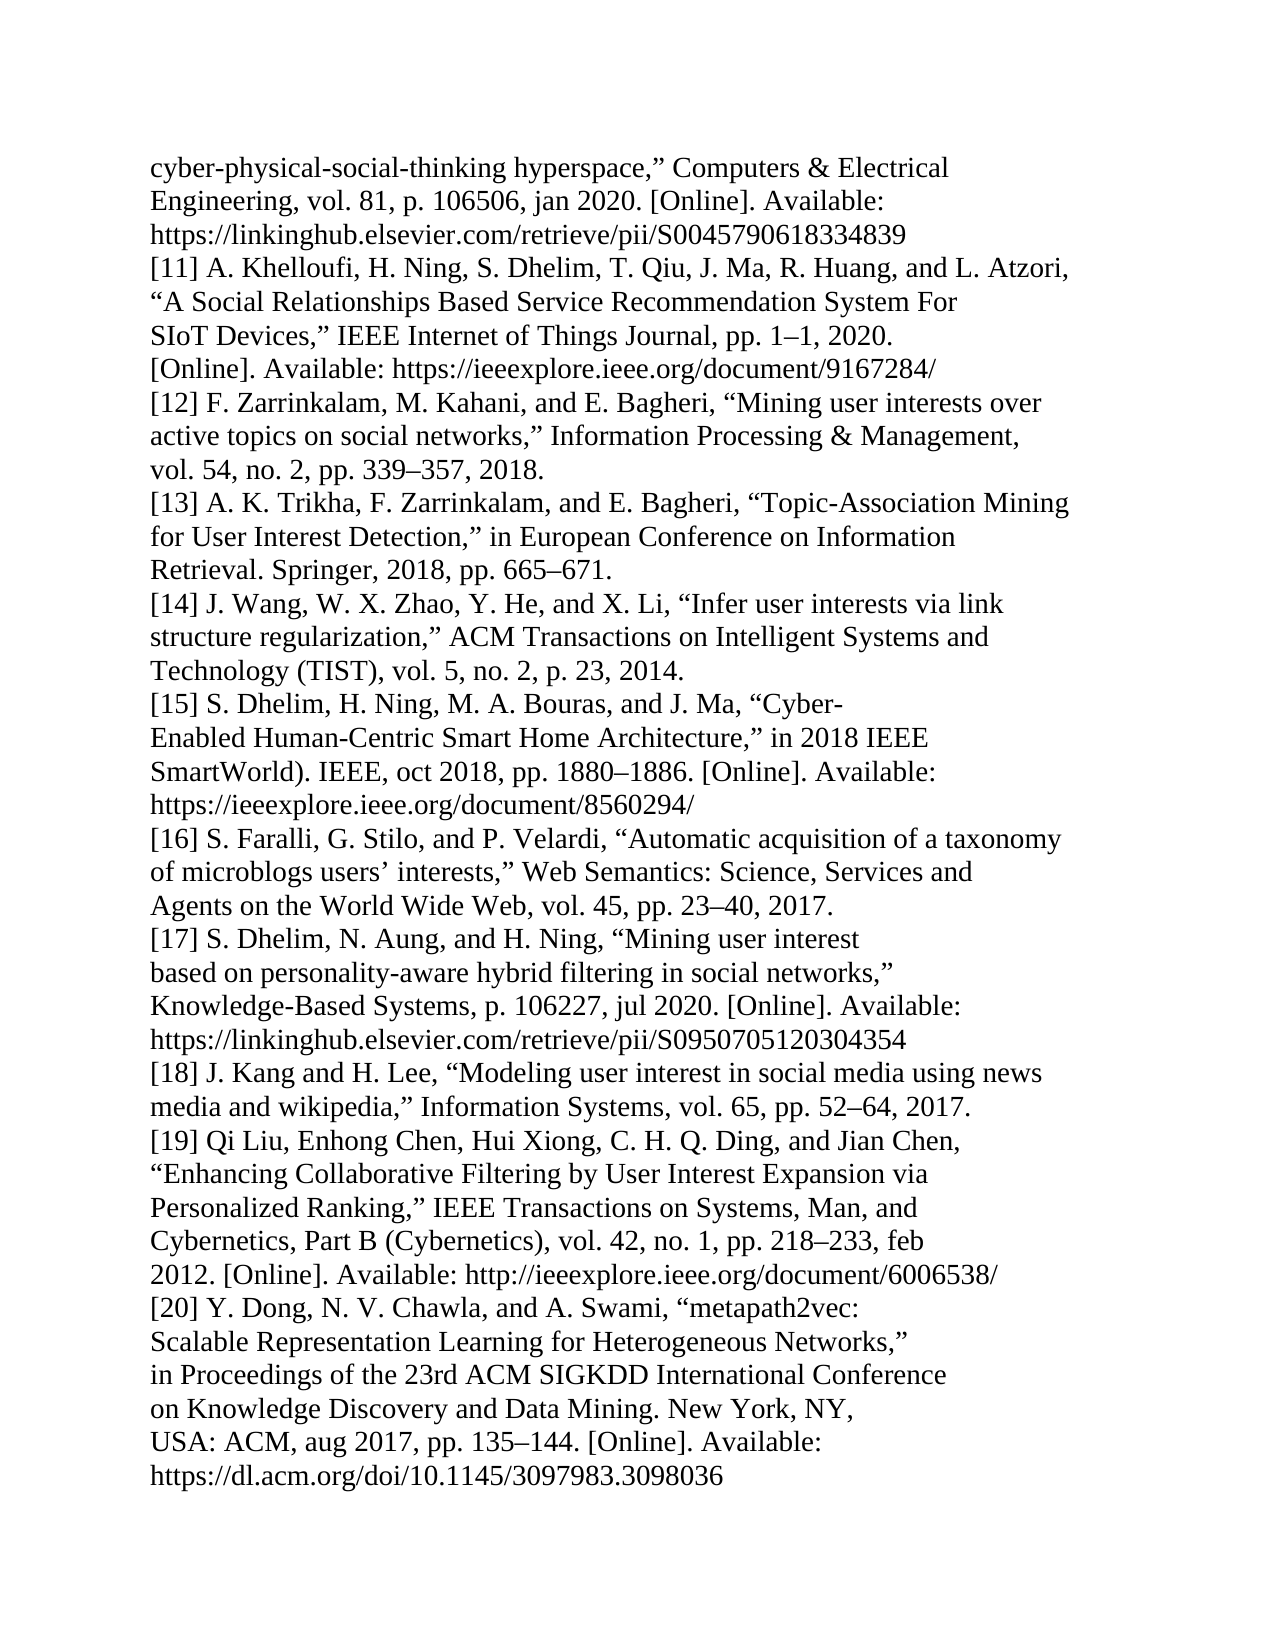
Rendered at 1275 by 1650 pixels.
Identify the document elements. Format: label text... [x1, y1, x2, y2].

text structure regularization,” ACM Transactions on Intelligent Systems and [150, 619, 1125, 653]
text “A Social Relationships Based Service Recommendation System For [150, 284, 1125, 318]
text https://linkinghub.elsevier.com/retrieve/pii/S0045790618334839 [150, 217, 1125, 251]
text “Enhancing Collaborative Filtering by User Interest Expansion via [150, 1156, 1125, 1190]
text [19] Qi Liu, Enhong Chen, Hui Xiong, C. H. Q. Ding, and Jian Chen, [150, 1123, 1125, 1156]
text active topics on social networks,” Information Processing & Management, [150, 418, 1125, 452]
text Retrieval. Springer, 2018, pp. 665–671. [150, 552, 1125, 586]
text [12] F. Zarrinkalam, M. Kahani, and E. Bagheri, “Mining user interests over [150, 385, 1125, 418]
text Cybernetics, Part B (Cybernetics), vol. 42, no. 1, pp. 218–233, feb [150, 1223, 1125, 1257]
text vol. 54, no. 2, pp. 339–357, 2018. [150, 452, 1125, 485]
text Personalized Ranking,” IEEE Transactions on Systems, Man, and [150, 1190, 1125, 1223]
text [15] S. Dhelim, H. Ning, M. A. Bouras, and J. Ma, “Cyber- [150, 687, 1125, 720]
text Scalable Representation Learning for Heterogeneous Networks,” [150, 1324, 1125, 1357]
text Technology (TIST), vol. 5, no. 2, p. 23, 2014. [150, 653, 1125, 687]
text https://dl.acm.org/doi/10.1145/3097983.3098036 [150, 1458, 1125, 1492]
text [16] S. Faralli, G. Stilo, and P. Velardi, “Automatic acquisition of a taxonomy [150, 821, 1125, 854]
text of microblogs users’ interests,” Web Semantics: Science, Services and [150, 854, 1125, 888]
text USA: ACM, aug 2017, pp. 135–144. [Online]. Available: [150, 1424, 1125, 1458]
text https://linkinghub.elsevier.com/retrieve/pii/S0950705120304354 [150, 1022, 1125, 1056]
text based on personality-aware hybrid filtering in social networks,” [150, 955, 1125, 988]
text SmartWorld). IEEE, oct 2018, pp. 1880–1886. [Online]. Available: [150, 754, 1125, 787]
text [14] J. Wang, W. X. Zhao, Y. He, and X. Li, “Infer user interests via link [150, 586, 1125, 619]
text [17] S. Dhelim, N. Aung, and H. Ning, “Mining user interest [150, 921, 1125, 955]
text [Online]. Available: https://ieeexplore.ieee.org/document/9167284/ [150, 351, 1125, 385]
text [11] A. Khelloufi, H. Ning, S. Dhelim, T. Qiu, J. Ma, R. Huang, and L. Atzori, [150, 251, 1125, 284]
text Knowledge-Based Systems, p. 106227, jul 2020. [Online]. Available: [150, 988, 1125, 1022]
text media and wikipedia,” Information Systems, vol. 65, pp. 52–64, 2017. [150, 1089, 1125, 1123]
text for User Interest Detection,” in European Conference on Information [150, 519, 1125, 552]
text [20] Y. Dong, N. V. Chawla, and A. Swami, “metapath2vec: [150, 1290, 1125, 1324]
text [18] J. Kang and H. Lee, “Modeling user interest in social media using news [150, 1056, 1125, 1089]
text in Proceedings of the 23rd ACM SIGKDD International Conference [150, 1357, 1125, 1391]
text SIoT Devices,” IEEE Internet of Things Journal, pp. 1–1, 2020. [150, 318, 1125, 351]
text Enabled Human-Centric Smart Home Architecture,” in 2018 IEEE [150, 720, 1125, 754]
text 2012. [Online]. Available: http://ieeexplore.ieee.org/document/6006538/ [150, 1257, 1125, 1290]
text Engineering, vol. 81, p. 106506, jan 2020. [Online]. Available: [150, 183, 1125, 217]
text [13] A. K. Trikha, F. Zarrinkalam, and E. Bagheri, “Topic-Association Mining [150, 485, 1125, 519]
text Agents on the World Wide Web, vol. 45, pp. 23–40, 2017. [150, 888, 1125, 921]
text https://ieeexplore.ieee.org/document/8560294/ [150, 787, 1125, 821]
text on Knowledge Discovery and Data Mining. New York, NY, [150, 1391, 1125, 1424]
text cyber-physical-social-thinking hyperspace,” Computers & Electrical [150, 150, 1125, 183]
